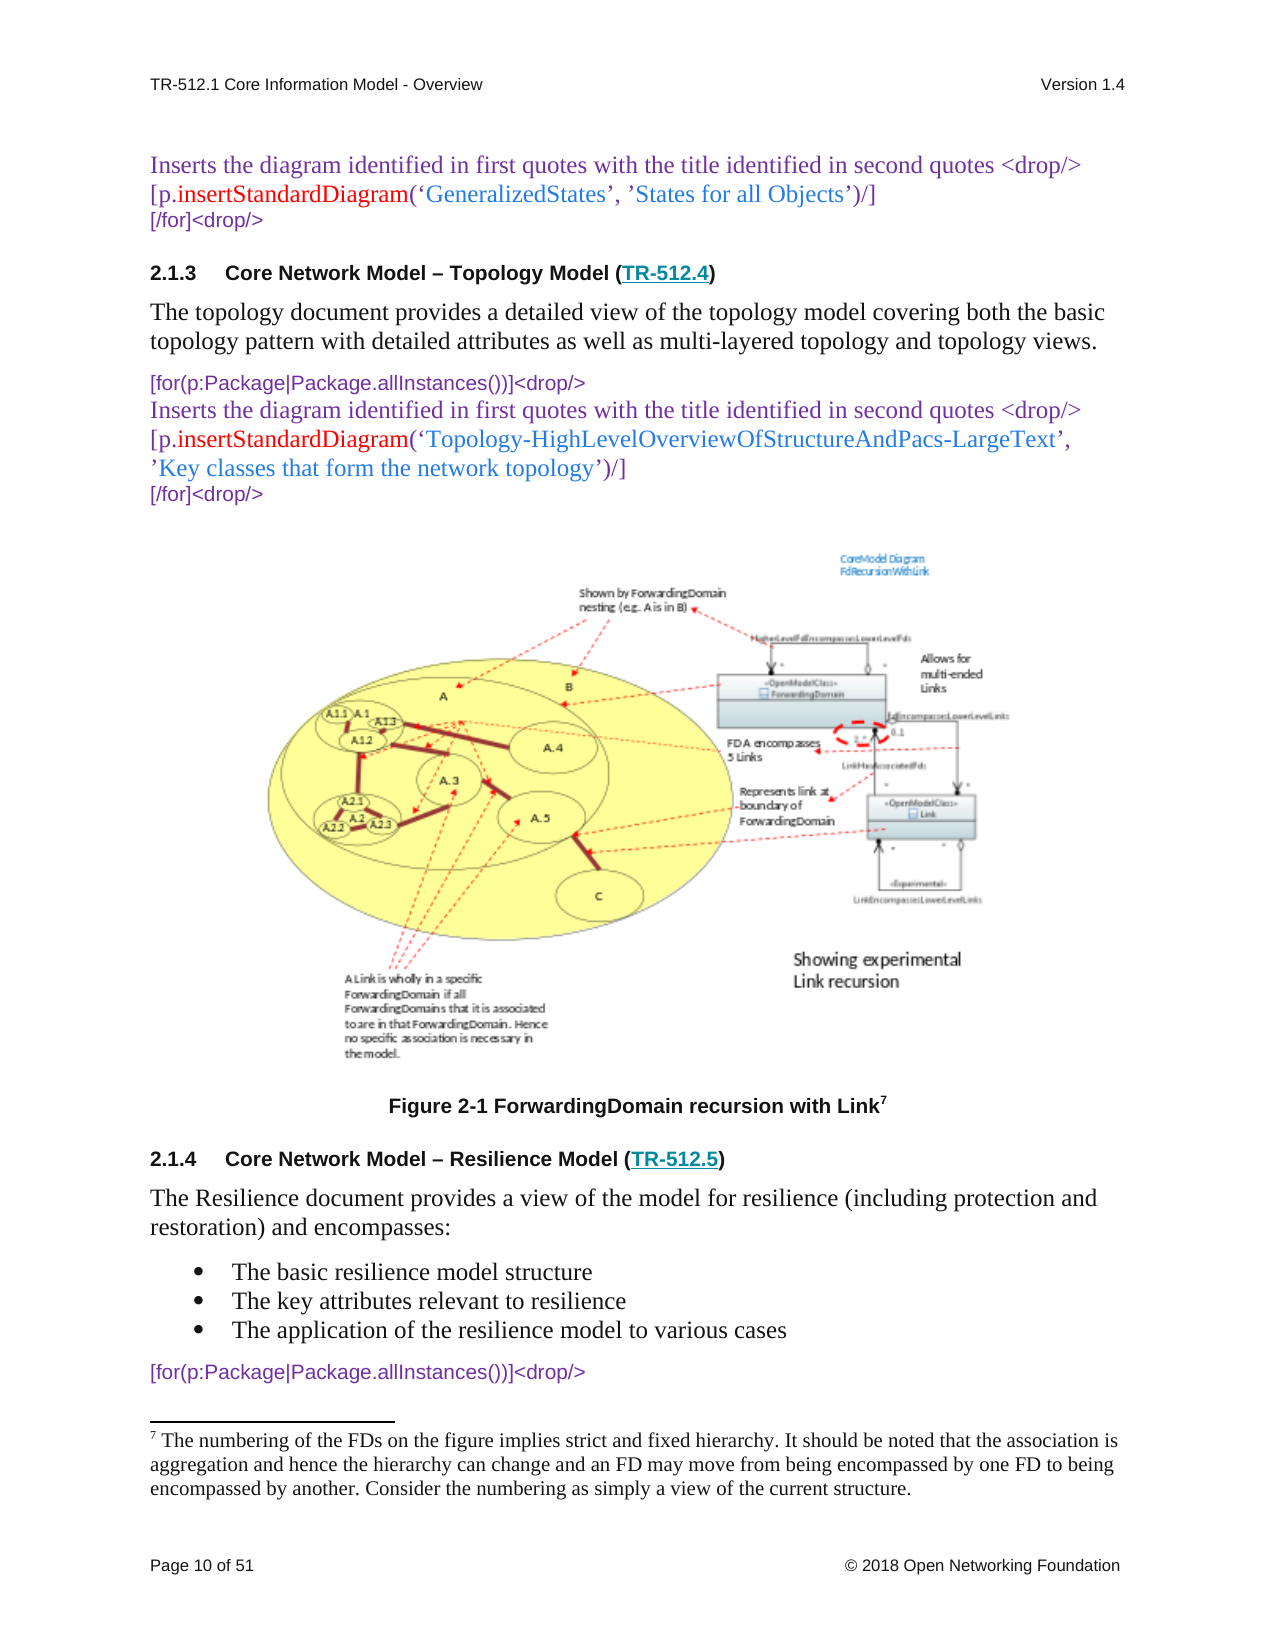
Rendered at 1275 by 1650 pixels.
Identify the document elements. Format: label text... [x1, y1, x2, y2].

subtitle Core Network Model – Resilience Model (TR-512.5) [150, 1147, 1125, 1171]
text Inserts the diagram identified in first quotes with the title identified in second quotes <drop/> [p.insertStandardDiagram(‘GeneralizedStates’, ’States for all Objects’)/] [150, 150, 1125, 207]
text Figure 2-1 ForwardingDomain recursion with Link [150, 1093, 1125, 1117]
text [for(p:Package|Package.allInstances())]<drop/> [150, 371, 1125, 395]
text [/for]<drop/> [150, 481, 1125, 505]
text The Resilience document provides a view of the model for resilience (including protection and restoration) and encompasses: [150, 1183, 1125, 1241]
list The application of the resilience model to various cases [194, 1315, 1125, 1343]
list The basic resilience model structure [194, 1257, 1125, 1286]
list The key attributes relevant to resilience [194, 1286, 1125, 1315]
text [for(p:Package|Package.allInstances())]<drop/> [150, 1360, 1125, 1384]
text Inserts the diagram identified in first quotes with the title identified in second quotes <drop/> [p.insertStandardDiagram(‘Topology-HighLevelOverviewOfStructureAndPacs-LargeText’, ’Key classes that form the network topology’)/] [150, 395, 1125, 481]
text [/for]<drop/> [150, 207, 1125, 231]
subtitle Core Network Model – Topology Model (TR-512.4) [150, 261, 1125, 284]
text The topology document provides a detailed view of the topology model covering both the basic topology pattern with detailed attributes as well as multi-layered topology and topology views. [150, 297, 1125, 354]
